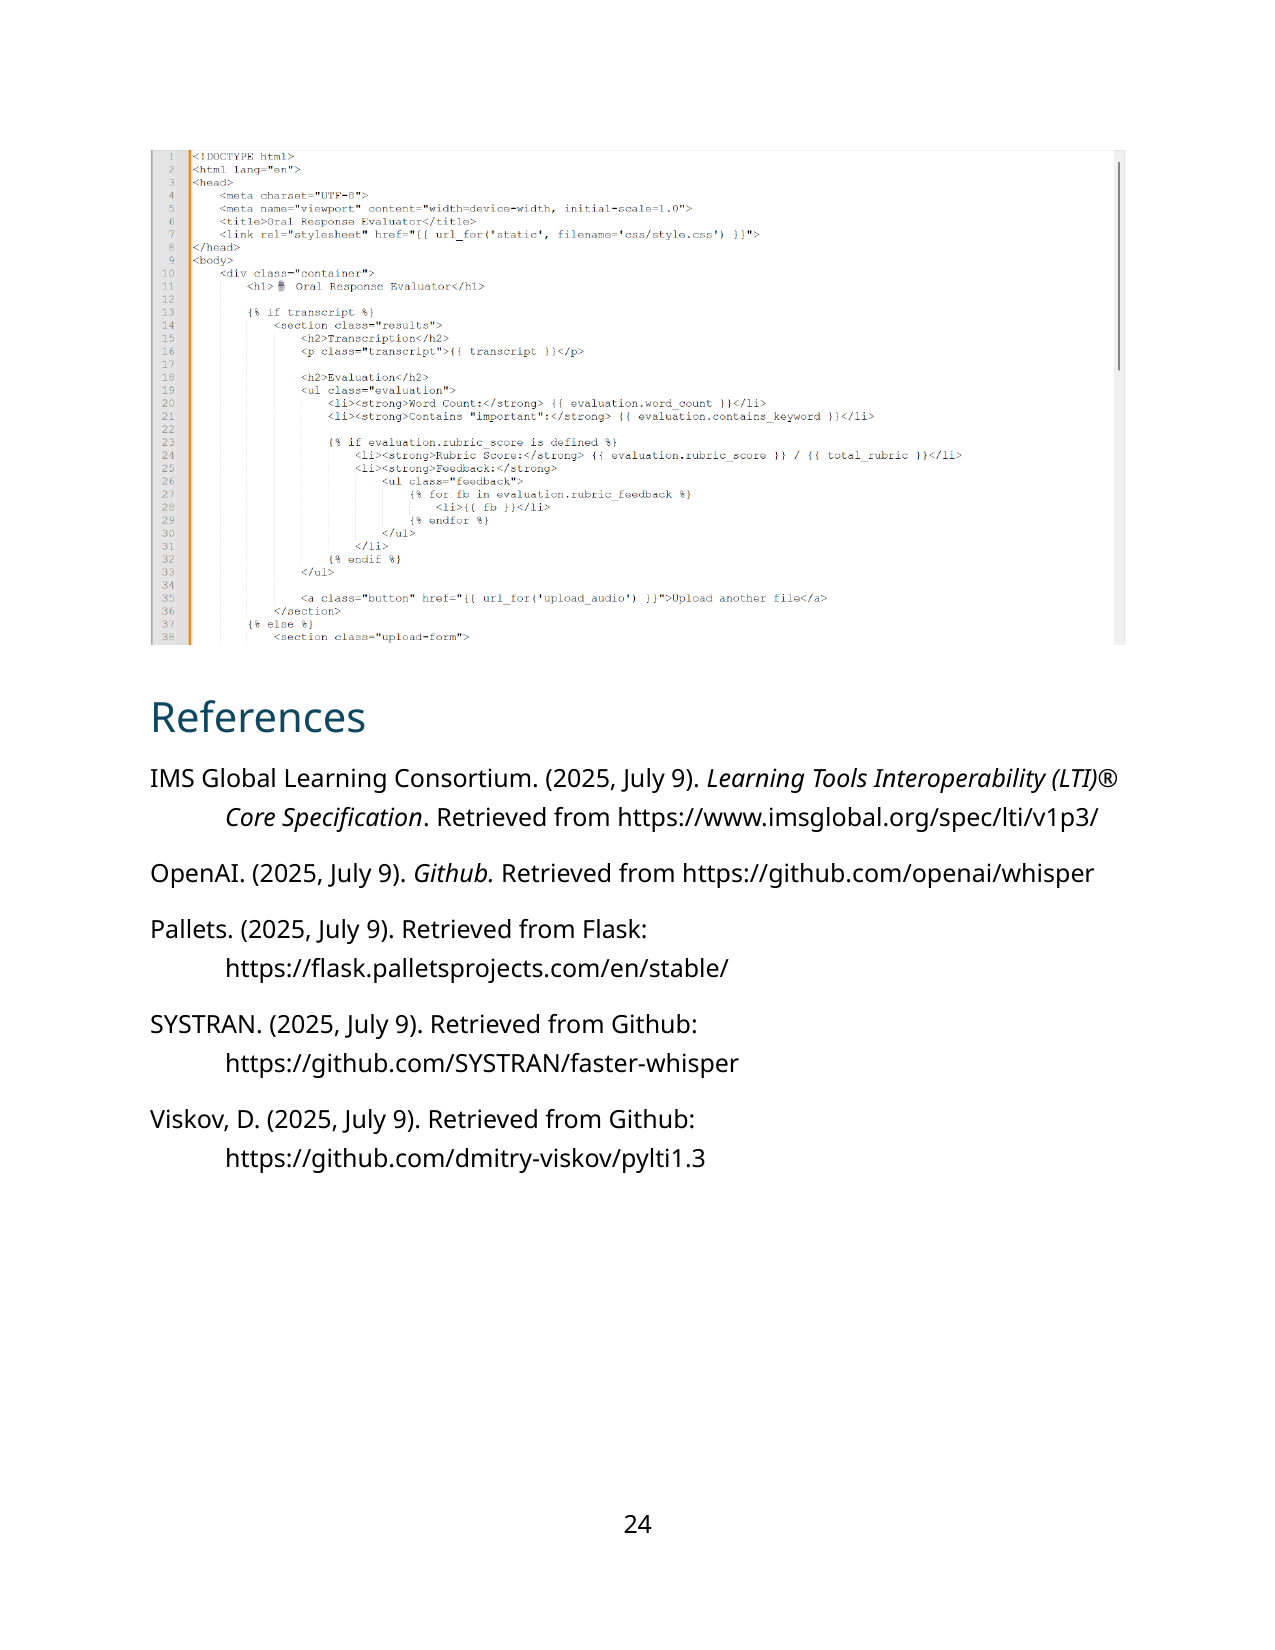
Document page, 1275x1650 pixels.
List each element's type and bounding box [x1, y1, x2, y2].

picture [150, 150, 1125, 645]
